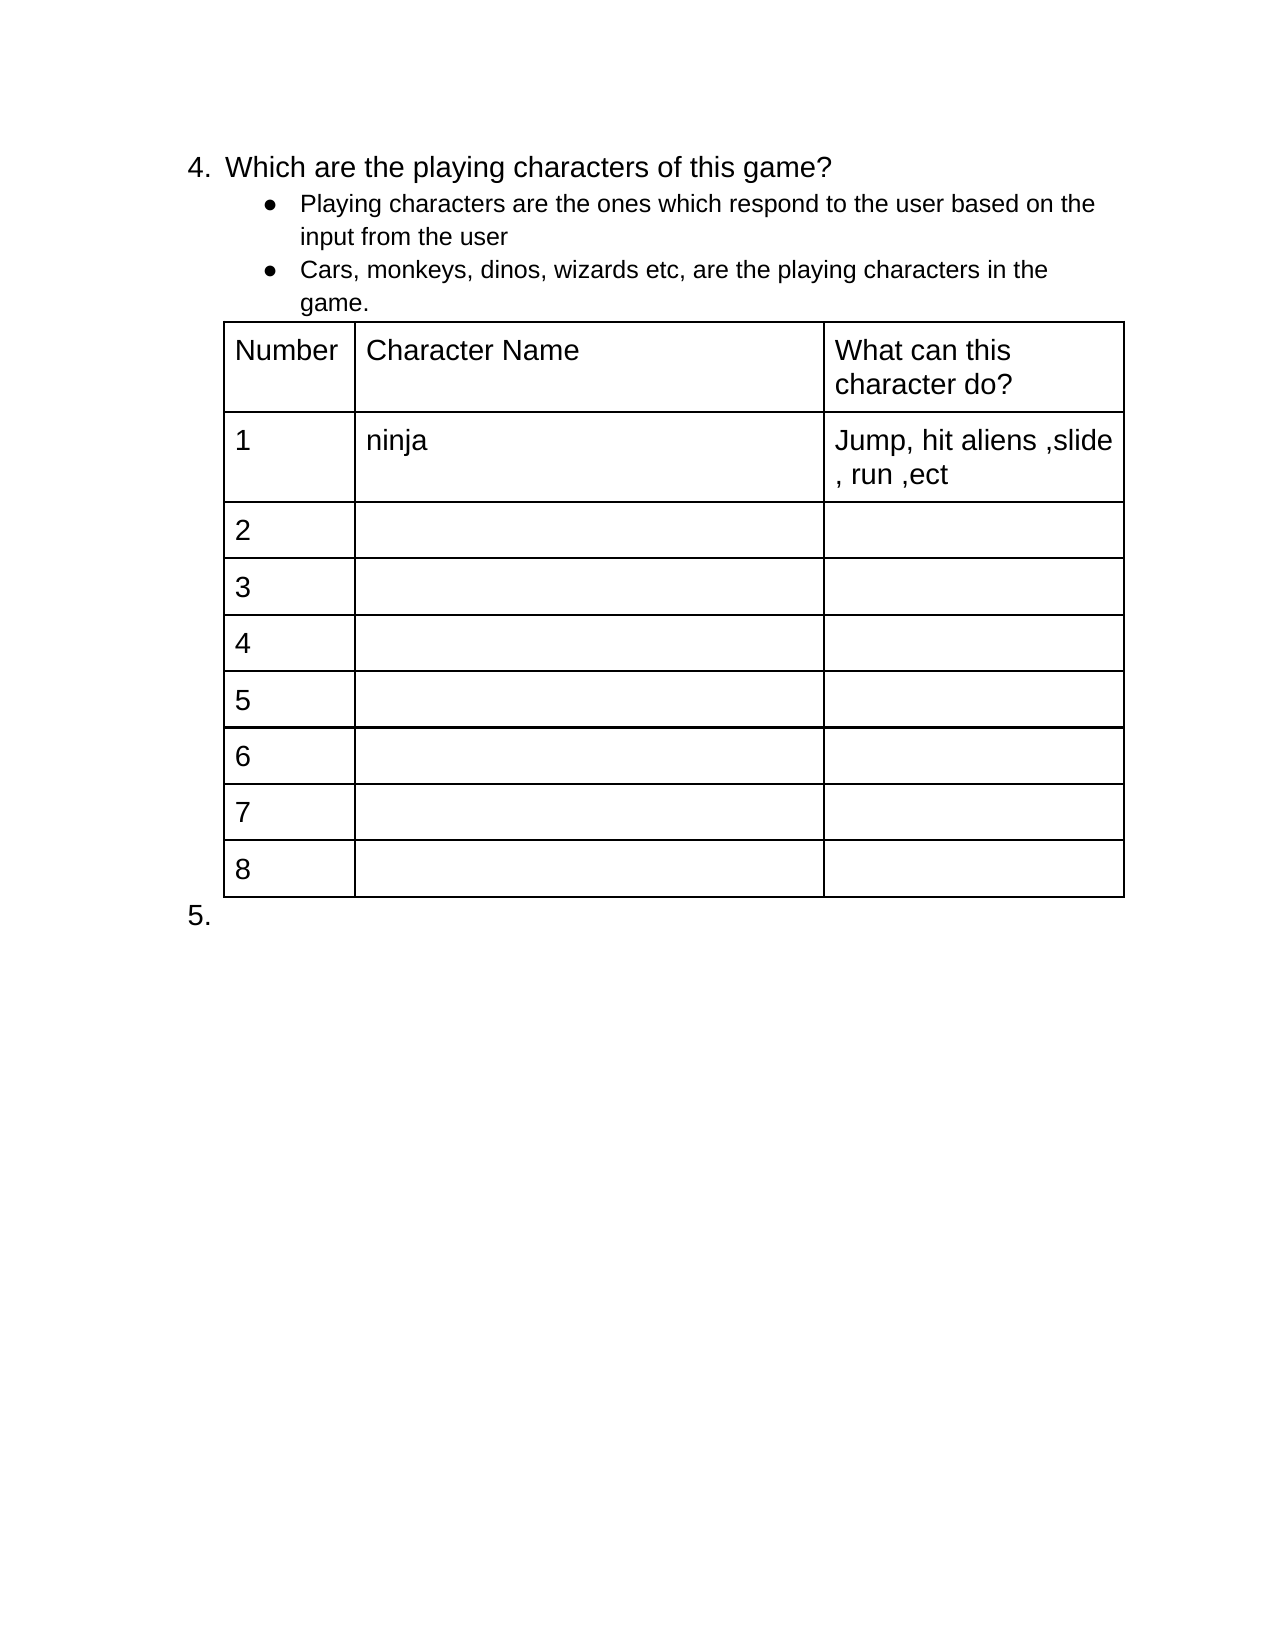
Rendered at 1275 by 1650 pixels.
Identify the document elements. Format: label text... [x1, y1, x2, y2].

table_cell 3 [225, 559, 354, 613]
table_cell [356, 841, 823, 896]
table_cell [825, 559, 1123, 613]
table_cell 7 [225, 785, 354, 839]
table_cell Jump, hit aliens ,slide , run ,ect [825, 413, 1123, 501]
table_cell [825, 785, 1123, 839]
table_cell [825, 729, 1123, 783]
table_header Number [225, 323, 354, 411]
table_cell [356, 559, 823, 613]
table_cell 1 [225, 413, 354, 501]
table_cell ninja [356, 413, 823, 501]
table_cell [356, 729, 823, 783]
table_cell [825, 672, 1123, 726]
list Playing characters are the ones which respond to the user based on the input from the user [262, 188, 1125, 250]
list Cars, monkeys, dinos, wizards etc, are the playing characters in the game. [262, 254, 1125, 316]
table_cell [356, 616, 823, 670]
table_cell 6 [225, 729, 354, 783]
table_cell [356, 503, 823, 557]
table_header Character Name [356, 323, 823, 411]
table_cell [825, 503, 1123, 557]
table_cell 2 [225, 503, 354, 557]
table_cell [825, 841, 1123, 896]
table_cell [356, 785, 823, 839]
list Which are the playing characters of this game? [187, 150, 1125, 183]
table_cell 5 [225, 672, 354, 726]
table_header What can this character do? [825, 323, 1123, 411]
table_cell [356, 672, 823, 726]
table_cell [825, 616, 1123, 670]
table_cell 4 [225, 616, 354, 670]
table_cell 8 [225, 841, 354, 896]
